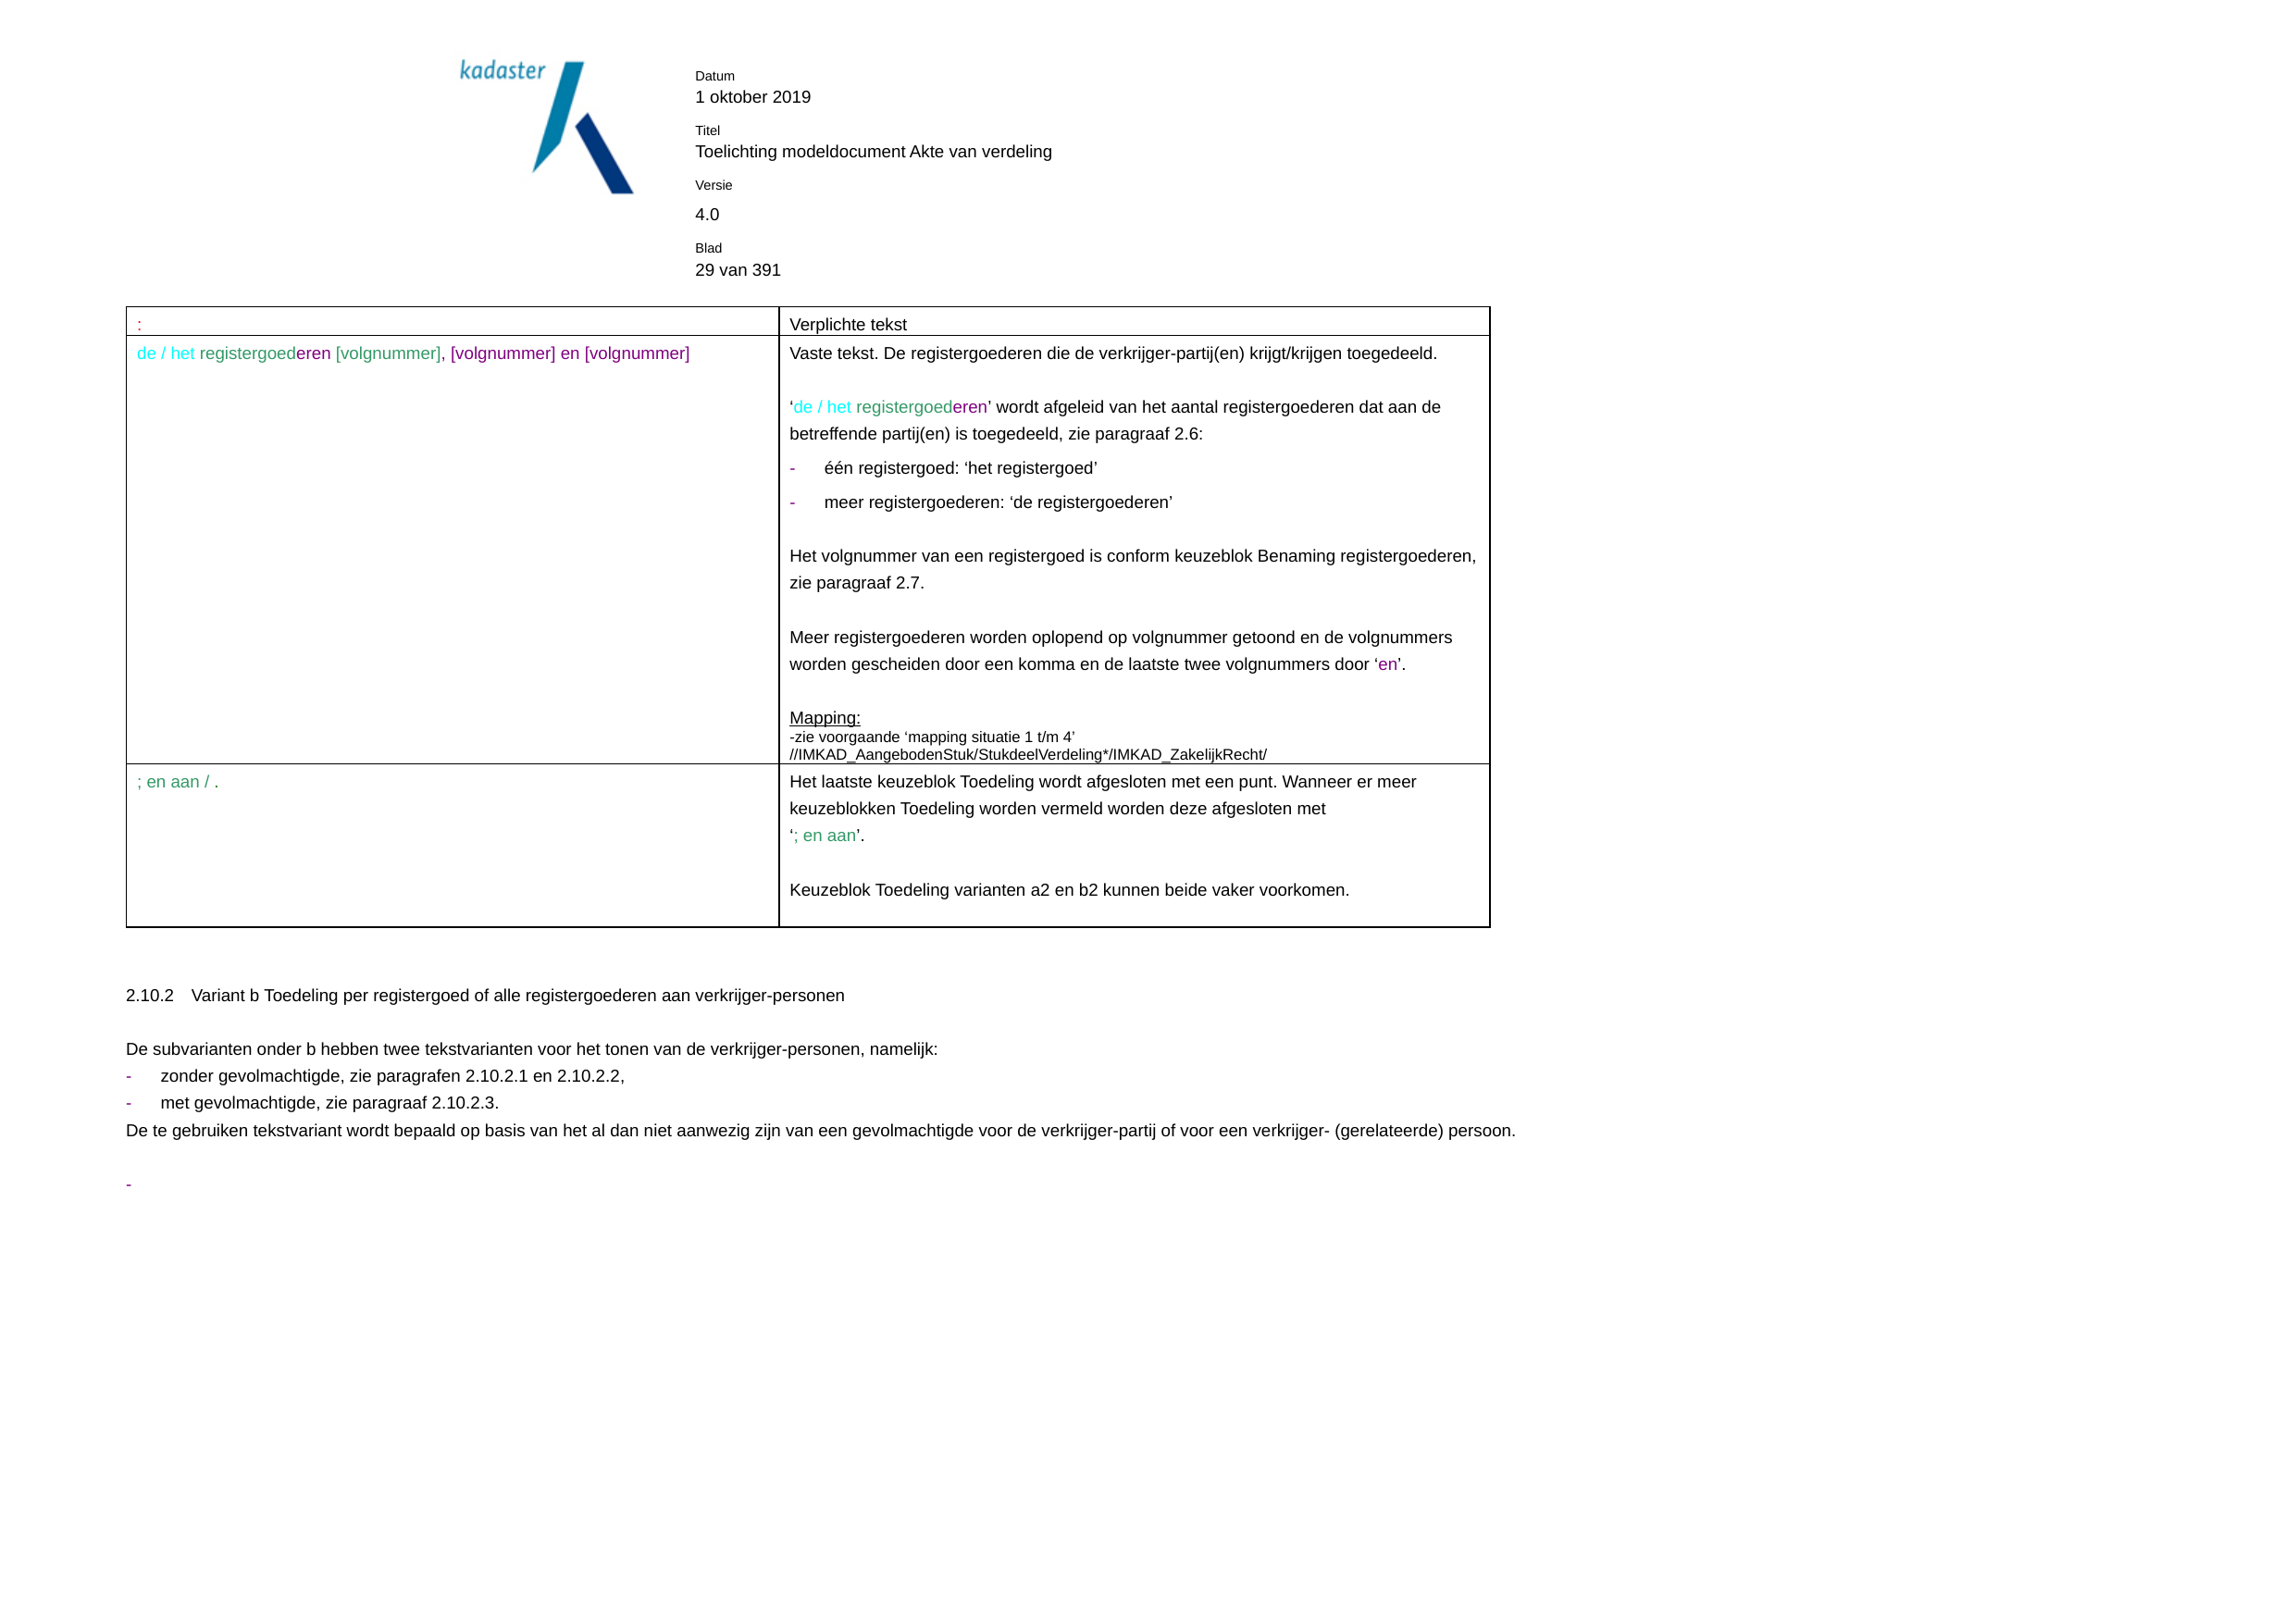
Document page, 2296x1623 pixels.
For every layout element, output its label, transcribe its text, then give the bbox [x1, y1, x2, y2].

table_cell Het laatste keuzeblok Toedeling wordt afgesloten met een punt. Wanneer er meer keuzeblokken Toedeling worden vermeld worden deze afgesloten met ‘; en aan’. Keuzeblok Toedeling varianten a2 en b2 kunnen beide vaker voorkomen. [780, 764, 1489, 926]
list zonder gevolmachtigde, zie paragrafen 2.10.2.1 en 2.10.2.2, [126, 1059, 2008, 1086]
table_cell ; en aan / . [127, 764, 778, 926]
table_cell Vaste tekst. De registergoederen die de verkrijger-partij(en) krijgt/krijgen toegedeeld. ‘de / het registergoederen’ wordt afgeleid van het aantal registergoederen dat aan de betreffende partij(en) is toegedeeld, zie paragraaf 2.6: één registergoed: ‘het registergoed’ meer registergoederen: ‘de registergoederen’ Het volgnummer van een registergoed is conform keuzeblok Benaming registergoederen, zie paragraaf 2.7. Meer registergoederen worden oplopend op volgnummer getoond en de volgnummers worden gescheiden door een komma en de laatste twee volgnummers door ‘en’. Mapping: -zie voorgaande ‘mapping situatie 1 t/m //IMKAD_AangebodenStuk/StukdeelVerdeling*/IMKAD_ZakelijkRecht/ [780, 336, 1489, 763]
list met gevolmachtigde, zie paragraaf 2.10.2.3. [126, 1086, 2008, 1113]
text De te gebruiken tekstvariant wordt bepaald op basis van het al dan niet aanwezig zijn van een gevolmachtigde voor de verkrijger-partij of voor een verkrijger- (gerelateerde) persoon. [126, 1113, 2008, 1140]
table_cell de / het registergoederen [volgnummer], [volgnummer] en [volgnummer] [127, 336, 778, 763]
subtitle Variant b Toedeling per registergoed of alle registergoederen aan verkrijger-personen [126, 978, 2008, 1005]
text De subvarianten onder b hebben twee tekstvarianten voor het tonen van de verkrijger-personen, namelijk: [126, 1032, 2008, 1059]
table_cell : [127, 307, 778, 334]
table_cell Verplichte tekst [780, 307, 1489, 334]
picture [444, 39, 647, 209]
